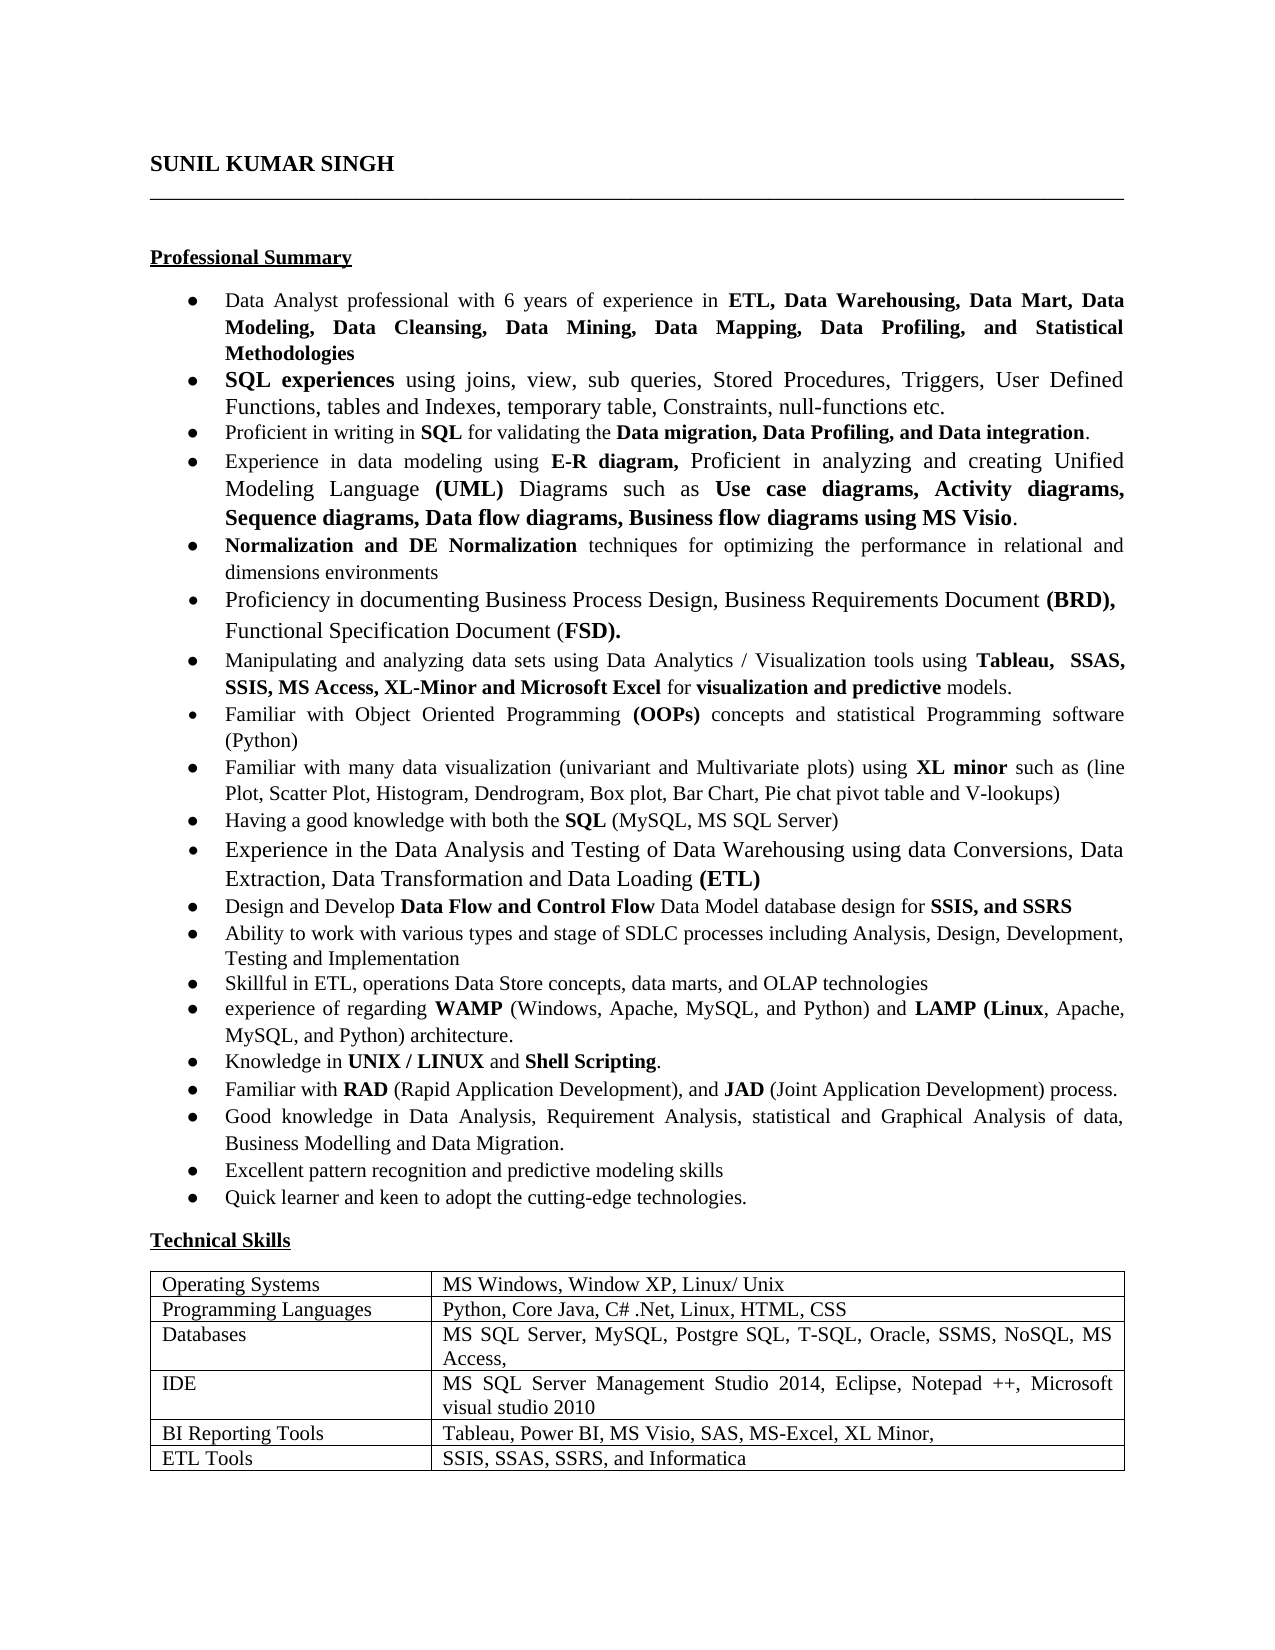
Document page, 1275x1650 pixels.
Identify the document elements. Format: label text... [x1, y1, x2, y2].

list Knowledge in UNIX / LINUX and Shell Scripting. [187, 1049, 1125, 1074]
list Manipulating and analyzing data sets using Data Analytics / Visualization tools using Tableau, SSAS, SSIS, MS Access, XL-Minor and Microsoft Excel for visualization and predictive models. [187, 648, 1125, 699]
list Experience in the Data Analysis and Testing of Data Warehousing using data Conversions, Data Extraction, Data Transformation and Data Loading (ETL) [187, 835, 1125, 891]
text Professional Summary [150, 245, 1125, 269]
list Familiar with Object Oriented Programming (OOPs) concepts and statistical Programming software (Python) [187, 701, 1125, 752]
list Familiar with RAD (Rapid Application Development), and JAD (Joint Application Development) process. [187, 1076, 1125, 1102]
list Ability to work with various types and stage of SDLC processes including Analysis, Design, Development, Testing and Implementation [187, 921, 1125, 970]
text _____________________________________________________________________________________ [150, 176, 1125, 203]
list Familiar with many data visualization (univariant and Multivariate plots) using XL minor such as (line Plot, Scatter Plot, Histogram, Dendrogram, Box plot, Bar Chart, Pie chat pivot table and V-lookups) [187, 754, 1125, 805]
list Normalization and DE Normalization techniques for optimizing the performance in relational and dimensions environments [187, 532, 1125, 584]
list experience of regarding WAMP (Windows, Apache, MySQL, and Python) and LAMP (Linux, Apache, MySQL, and Python) architecture. [187, 996, 1125, 1047]
table_header MS Windows, Window XP, Linux/ Unix [432, 1272, 1124, 1296]
list SQL experiences using joins, view, sub queries, Stored Procedures, Triggers, User Defined Functions, tables and Indexes, temporary table, Constraints, null-functions etc. [187, 366, 1125, 419]
table_cell BI Reporting Tools [151, 1420, 431, 1444]
table_cell Tableau, Power BI, MS Visio, SAS, MS-Excel, XL Minor, [432, 1420, 1124, 1444]
list Design and Develop Data Flow and Control Flow Data Model database design for SSIS, and SSRS [187, 893, 1125, 919]
table_cell Python, Core Java, C# .Net, Linux, HTML, CSS [432, 1297, 1124, 1321]
table_cell ETL Tools [151, 1446, 431, 1469]
table_cell IDE [151, 1371, 431, 1419]
list Proficient in writing in SQL for validating the Data migration, Data Profiling, and Data integration. [187, 419, 1125, 445]
list Excellent pattern recognition and predictive modeling skills [187, 1157, 1125, 1182]
list Good knowledge in Data Analysis, Requirement Analysis, statistical and Graphical Analysis of data, Business Modelling and Data Migration. [187, 1103, 1125, 1155]
table_cell MS SQL Server, MySQL, Postgre SQL, T-SQL, Oracle, SSMS, NoSQL, MS Access, [432, 1322, 1124, 1370]
table_cell MS SQL Server Management Studio 2014, Eclipse, Notepad ++, Microsoft visual studio 2010 [432, 1371, 1124, 1419]
table_cell Databases [151, 1322, 431, 1370]
table_cell Programming Languages [151, 1297, 431, 1321]
list Skillful in ETL, operations Data Store concepts, data marts, and OLAP technologies [187, 970, 1125, 996]
text Technical Skills [150, 1228, 1125, 1252]
list Quick learner and keen to adopt the cutting-edge technologies. [187, 1184, 1125, 1209]
table_header Operating Systems [151, 1272, 431, 1296]
list Data Analyst professional with 6 years of experience in ETL, Data Warehousing, Data Mart, Data Modeling, Data Cleansing, Data Mining, Data Mapping, Data Profiling, and Statistical Methodologies [187, 287, 1125, 364]
list Experience in data modeling using E-R diagram, Proficient in analyzing and creating Unified Modeling Language (UML) Diagrams such as Use case diagrams, Activity diagrams, Sequence diagrams, Data flow diagrams, Business flow diagrams using MS Visio. [187, 447, 1125, 530]
table_cell SSIS, SSAS, SSRS, and Informatica [432, 1446, 1124, 1469]
text SUNIL KUMAR SINGH [150, 150, 1125, 176]
list Proficiency in documenting Business Process Design, Business Requirements Document (BRD), Functional Specification Document (FSD). [187, 586, 1125, 644]
list Having a good knowledge with both the SQL (MySQL, MS SQL Server) [187, 807, 1125, 833]
